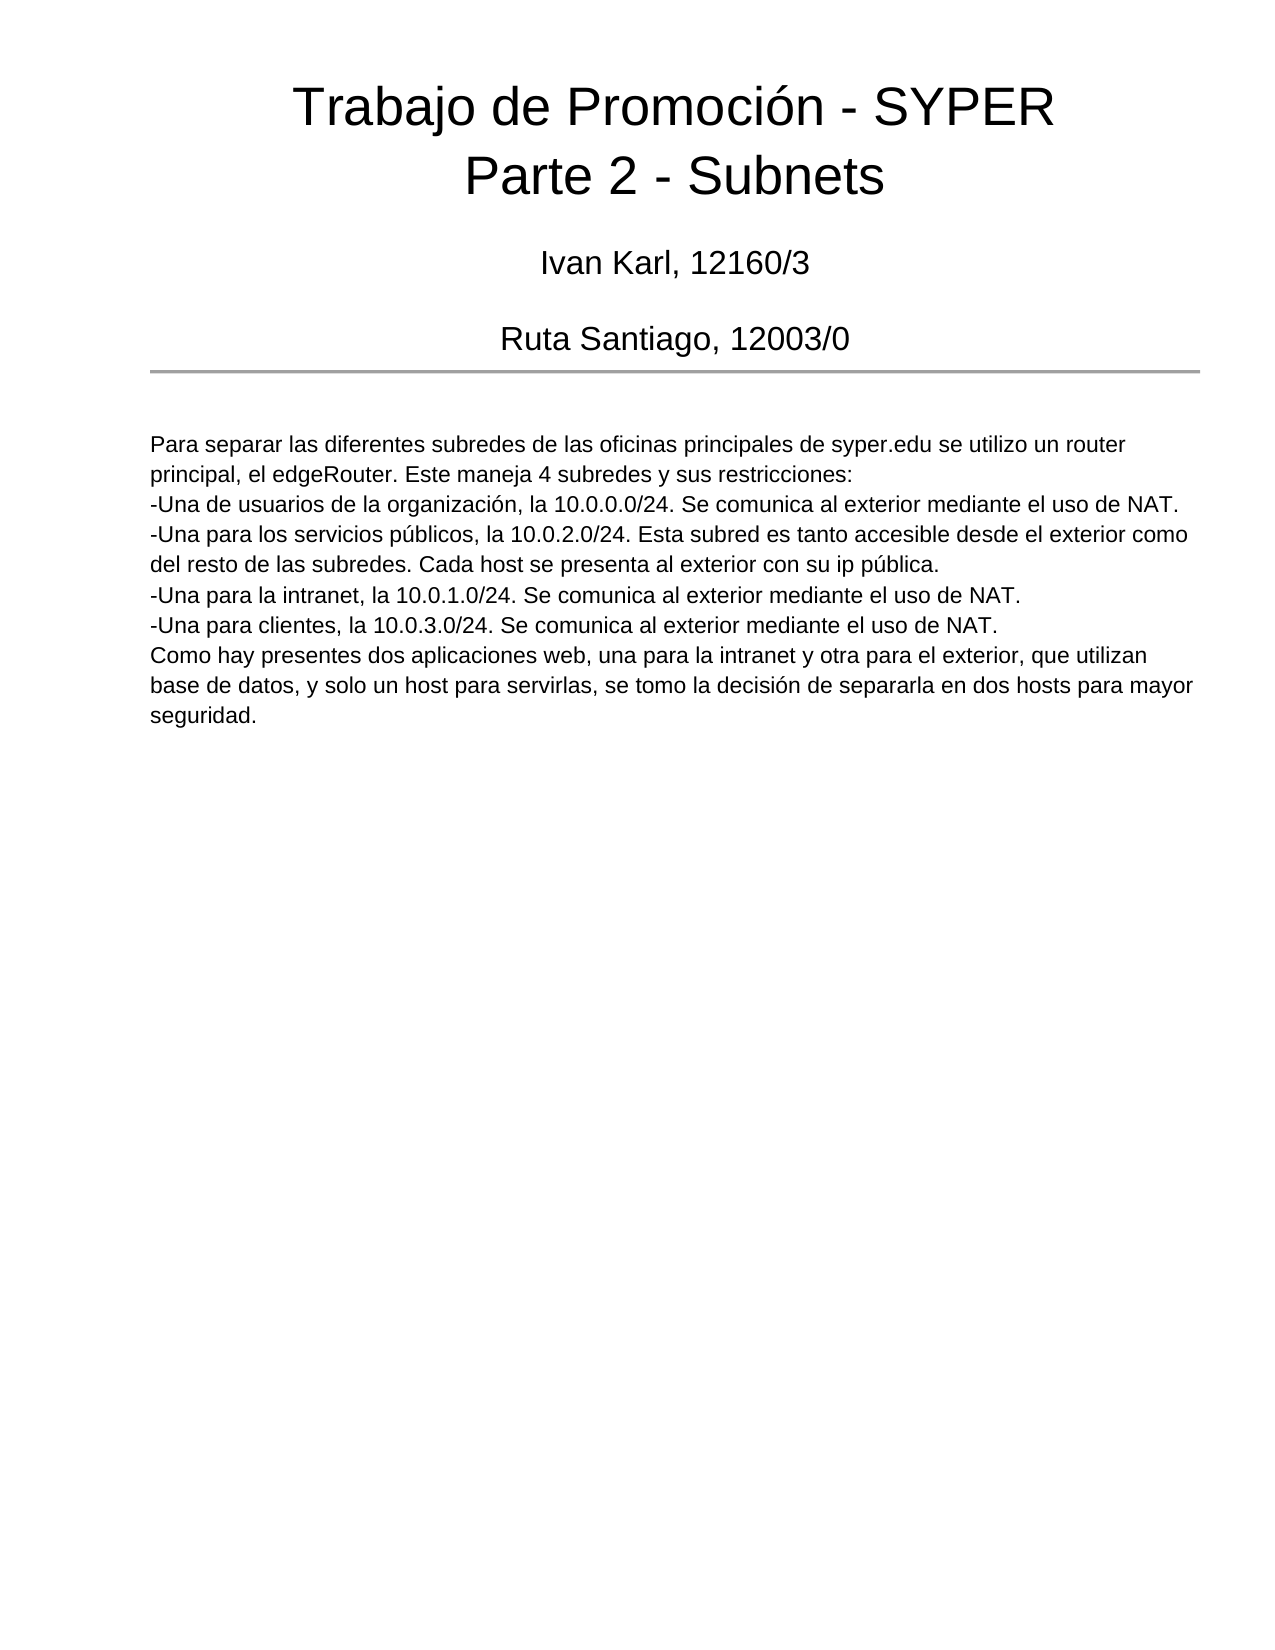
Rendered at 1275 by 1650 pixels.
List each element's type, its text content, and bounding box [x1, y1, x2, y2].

title Trabajo de Promoción - SYPER [150, 75, 1200, 137]
text -Una para los servicios públicos, la 10.0.2.0/24. Esta subred es tanto accesible desde el exterior como del resto de las subredes. Cada host se presenta al exterior con su ip pública. [150, 521, 1200, 578]
title Parte 2 - Subnets [150, 143, 1200, 206]
text Para separar las diferentes subredes de las oficinas principales de syper.edu se utilizo un router principal, el edgeRouter. Este maneja 4 subredes y sus restricciones: [150, 431, 1200, 487]
subtitle Ivan Karl, 12160/3 [150, 243, 1200, 282]
text Como hay presentes dos aplicaciones web, una para la intranet y otra para el exterior, que utilizan base de datos, y solo un host para servirlas, se tomo la decisión de separarla en dos hosts para mayor seguridad. [150, 642, 1200, 729]
text -Una para la intranet, la 10.0.1.0/24. Se comunica al exterior mediante el uso de NAT. [150, 582, 1200, 608]
subtitle Ruta Santiago, 12003/0 [150, 319, 1200, 358]
text -Una de usuarios de la organización, la 10.0.0.0/24. Se comunica al exterior mediante el uso de NAT. [150, 491, 1200, 517]
text -Una para clientes, la 10.0.3.0/24. Se comunica al exterior mediante el uso de NAT. [150, 612, 1200, 638]
